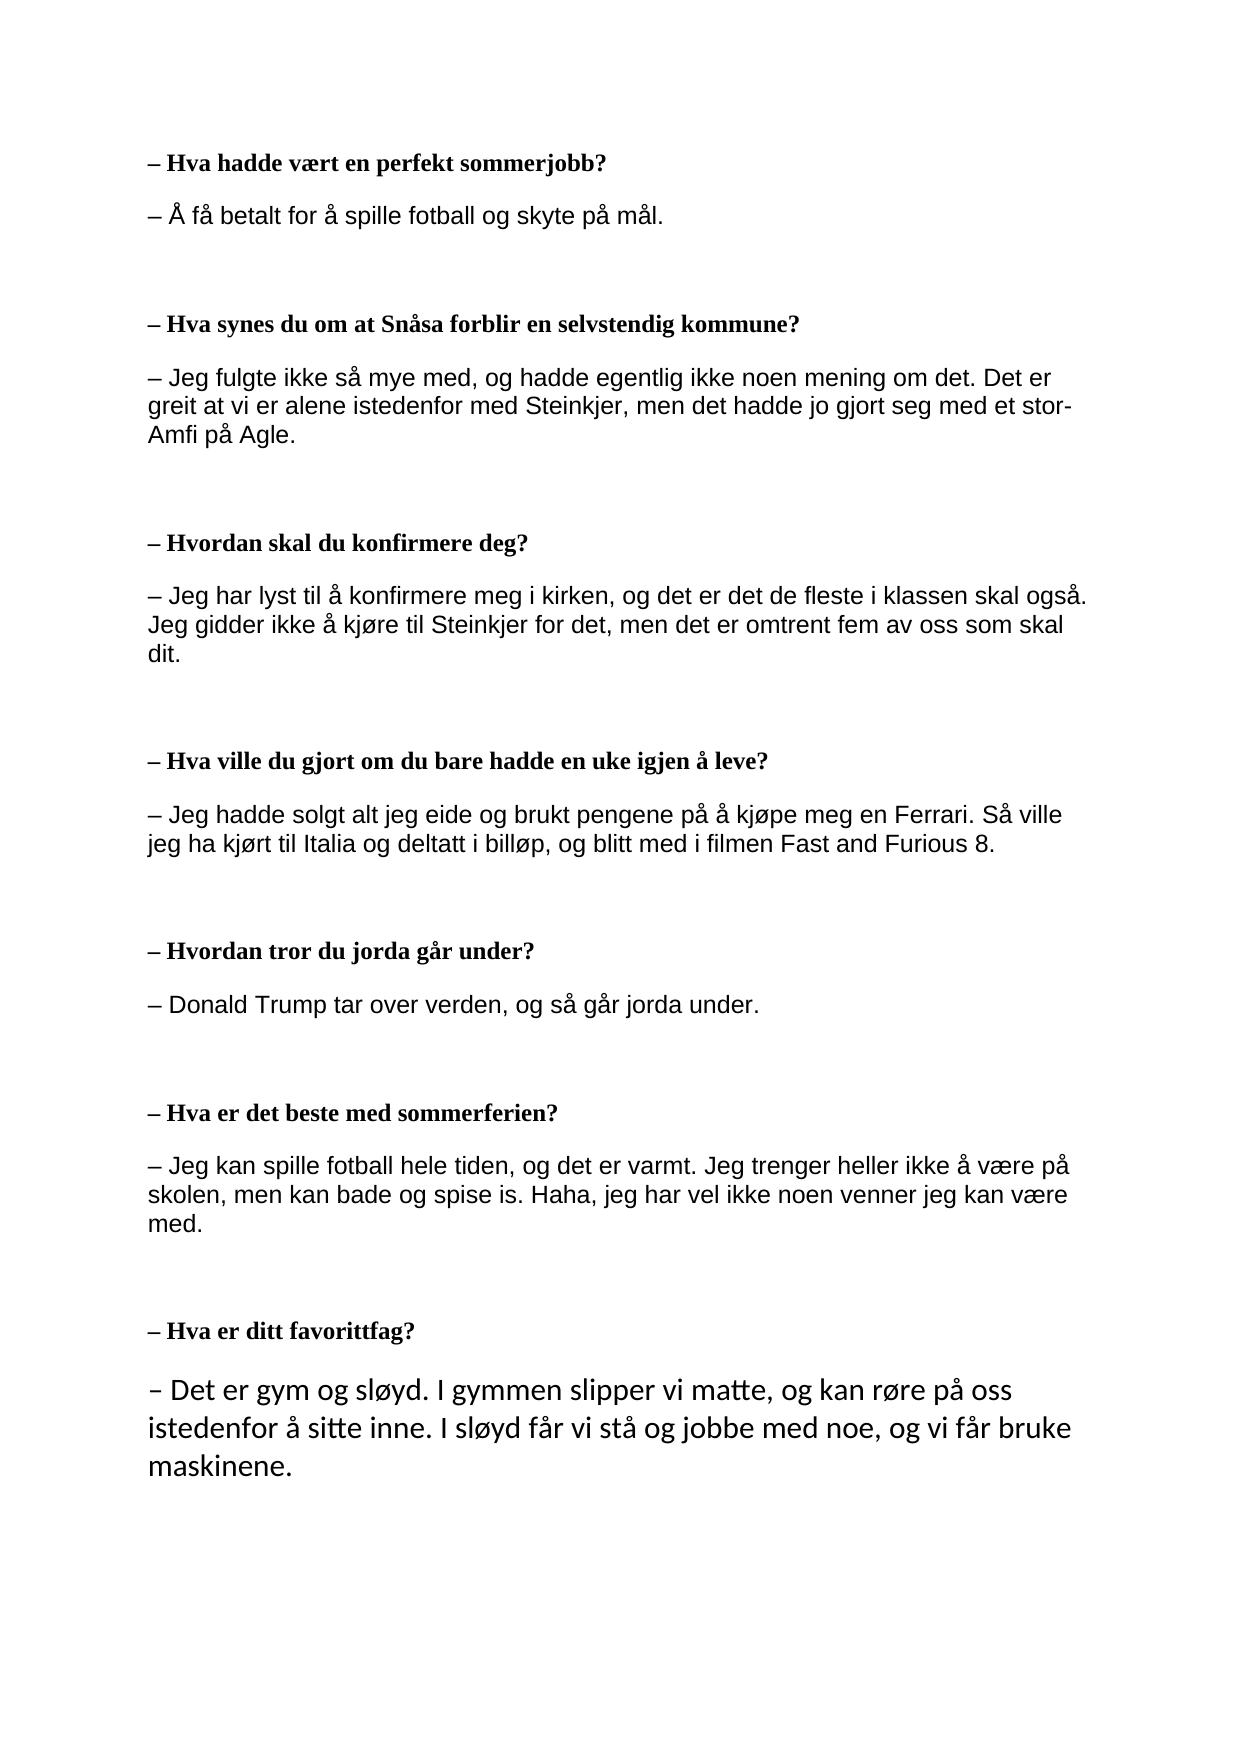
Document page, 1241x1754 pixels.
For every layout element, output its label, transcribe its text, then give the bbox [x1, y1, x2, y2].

text – Hvordan skal du konfirmere deg? [148, 528, 1093, 556]
text – Å få betalt for å spille fotball og skyte på mål. [148, 201, 1093, 230]
text – Hva er det beste med sommerferien? [148, 1098, 1093, 1126]
text – Hva hadde vært en perfekt sommerjobb? [148, 148, 1093, 176]
text – Jeg har lyst til å konfirmere meg i kirken, og det er det de fleste i klassen skal også. Jeg gidder ikke å kjøre til Steinkjer for det, men det er omtrent fem av oss som skal dit. [148, 581, 1093, 668]
text – Det er gym og sløyd. I gymmen slipper vi matte, og kan røre på oss istedenfor å sitte inne. I sløyd får vi stå og jobbe med noe, og vi får bruke maskinene. [148, 1370, 1093, 1484]
text – Hva synes du om at Snåsa forblir en selvstendig kommune? [148, 309, 1093, 338]
text – Donald Trump tar over verden, og så går jorda under. [148, 990, 1093, 1019]
text – Hva er ditt favorittfag? [148, 1316, 1093, 1345]
text – Jeg kan spille fotball hele tiden, og det er varmt. Jeg trenger heller ikke å være på skolen, men kan bade og spise is. Haha, jeg har vel ikke noen venner jeg kan være med. [148, 1151, 1093, 1238]
text – Jeg fulgte ikke så mye med, og hadde egentlig ikke noen mening om det. Det er greit at vi er alene istedenfor med Steinkjer, men det hadde jo gjort seg med et stor-Amfi på Agle. [148, 363, 1093, 449]
text – Hvordan tror du jorda går under? [148, 936, 1093, 965]
text – Hva ville du gjort om du bare hadde en uke igjen å leve? [148, 746, 1093, 775]
text – Jeg hadde solgt alt jeg eide og brukt pengene på å kjøpe meg en Ferrari. Så ville jeg ha kjørt til Italia og deltatt i billøp, og blitt med i filmen Fast and Furious 8. [148, 800, 1093, 858]
